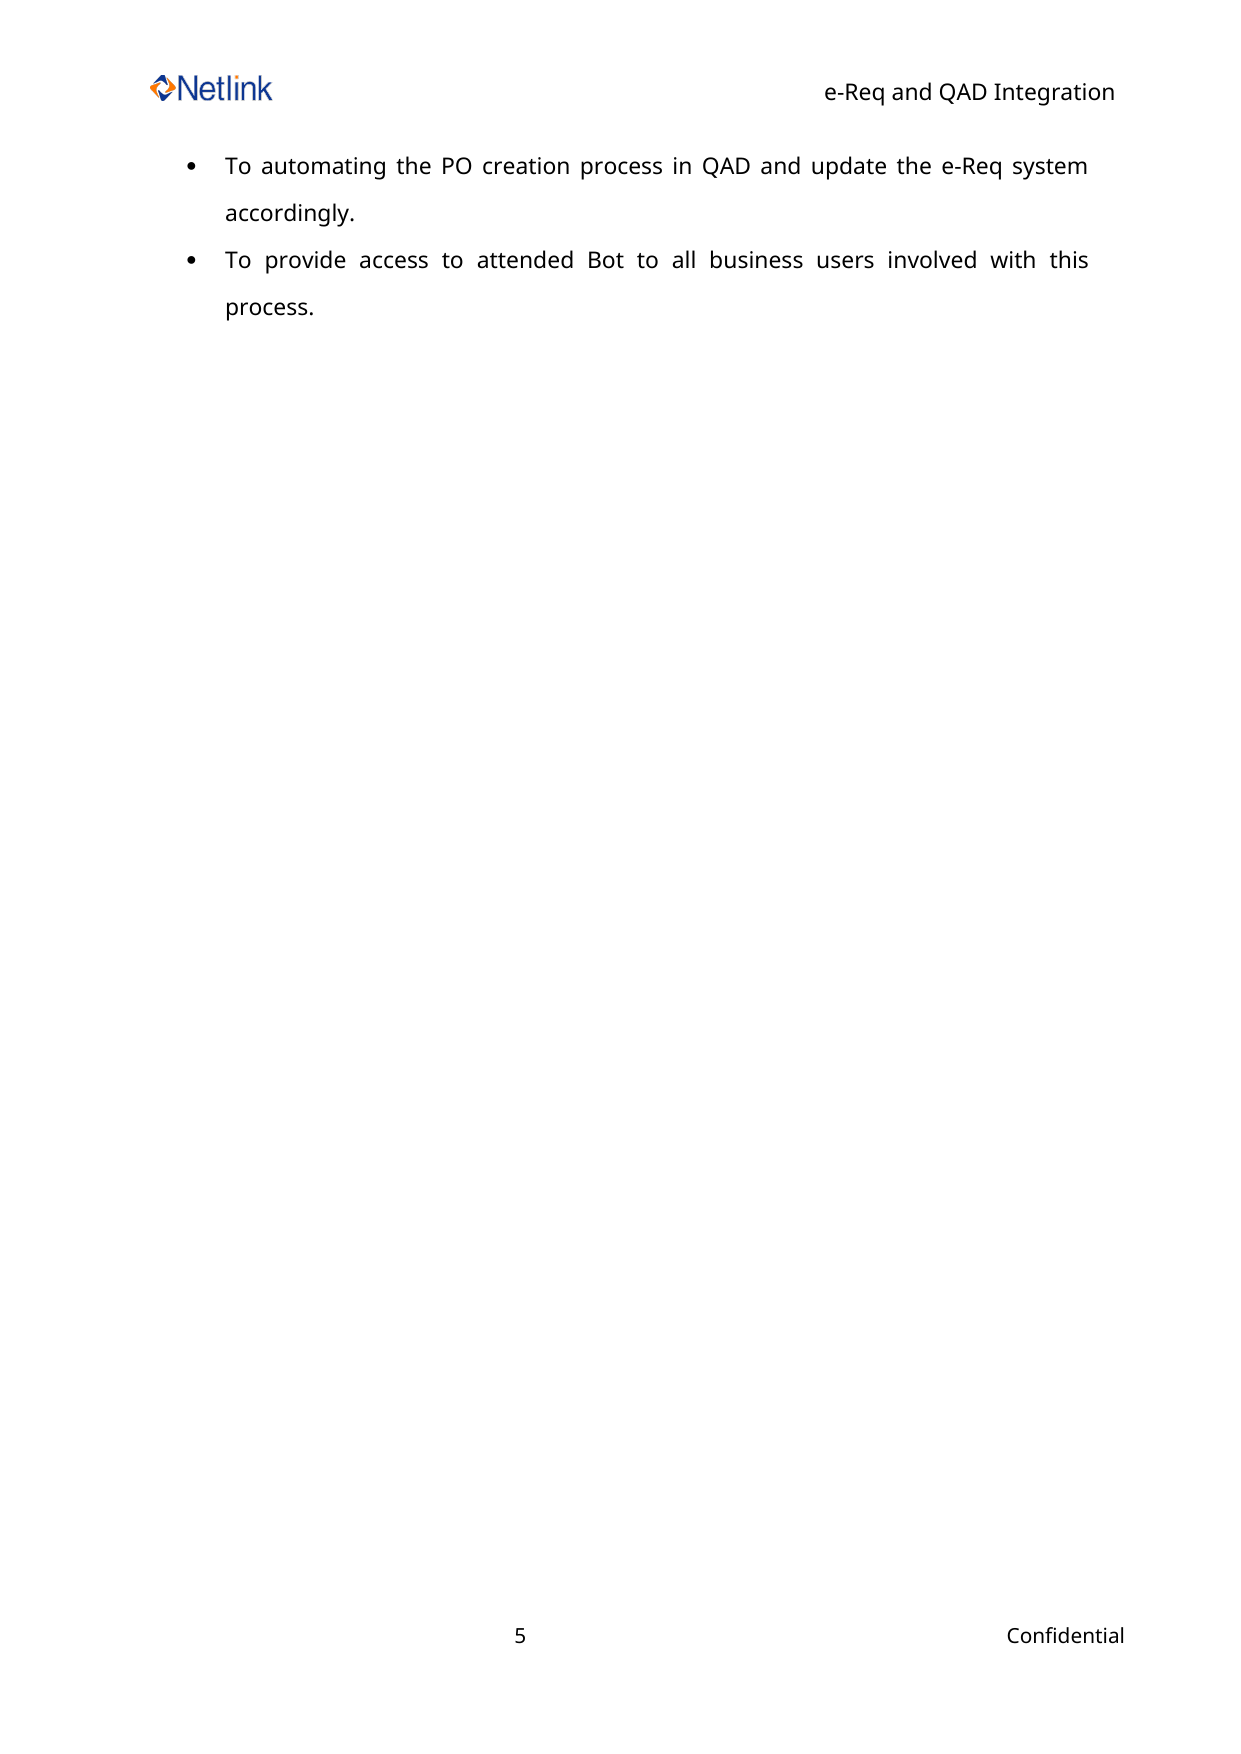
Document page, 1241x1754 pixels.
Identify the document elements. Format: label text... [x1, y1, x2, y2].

list To provide access to attended Bot to all business users involved with this process. [187, 244, 1090, 322]
picture [150, 75, 273, 101]
list To automating the PO creation process in QAD and update the e-Req system accordingly. [187, 150, 1090, 228]
